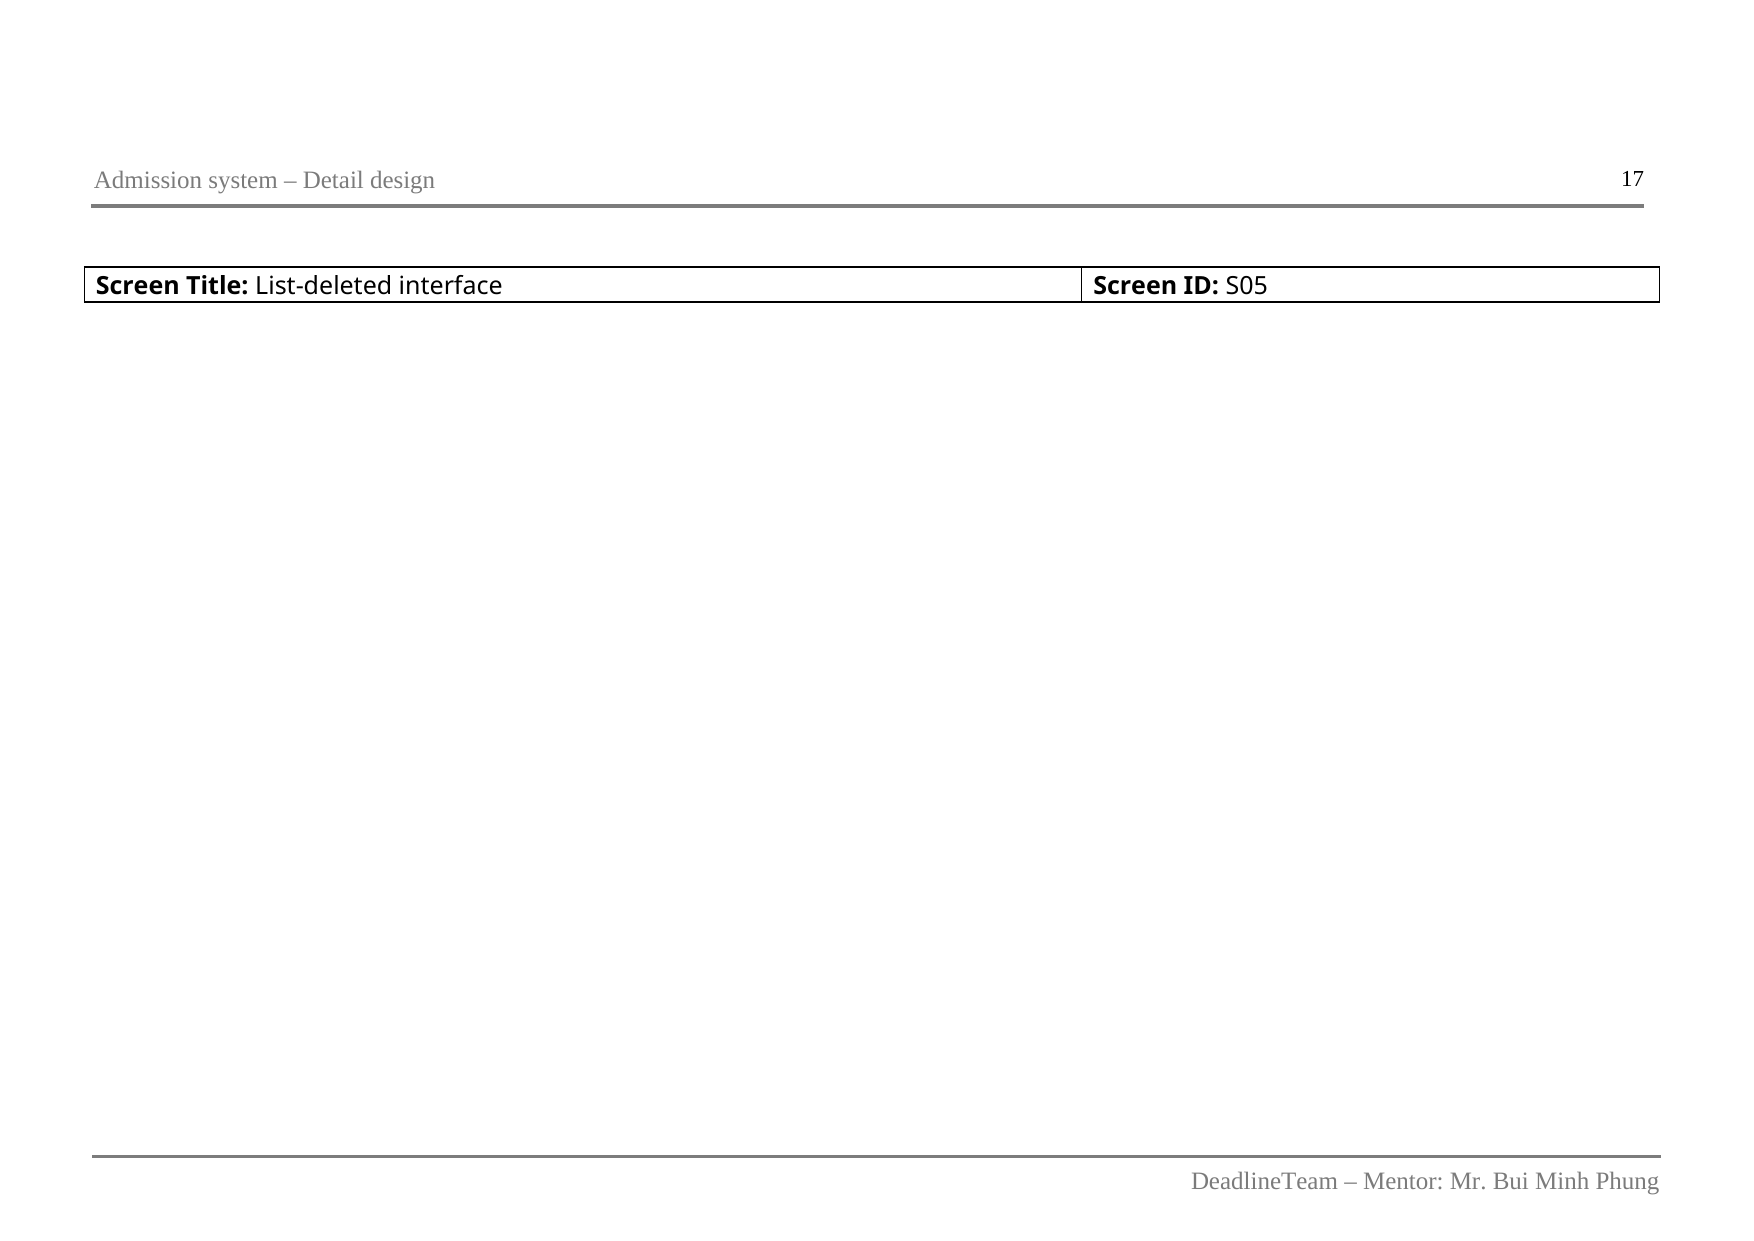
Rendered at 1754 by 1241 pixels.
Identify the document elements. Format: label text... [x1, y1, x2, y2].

table_header Screen Title: List-deleted interface [85, 268, 1081, 301]
table_header Screen ID: S05 [1082, 268, 1659, 301]
